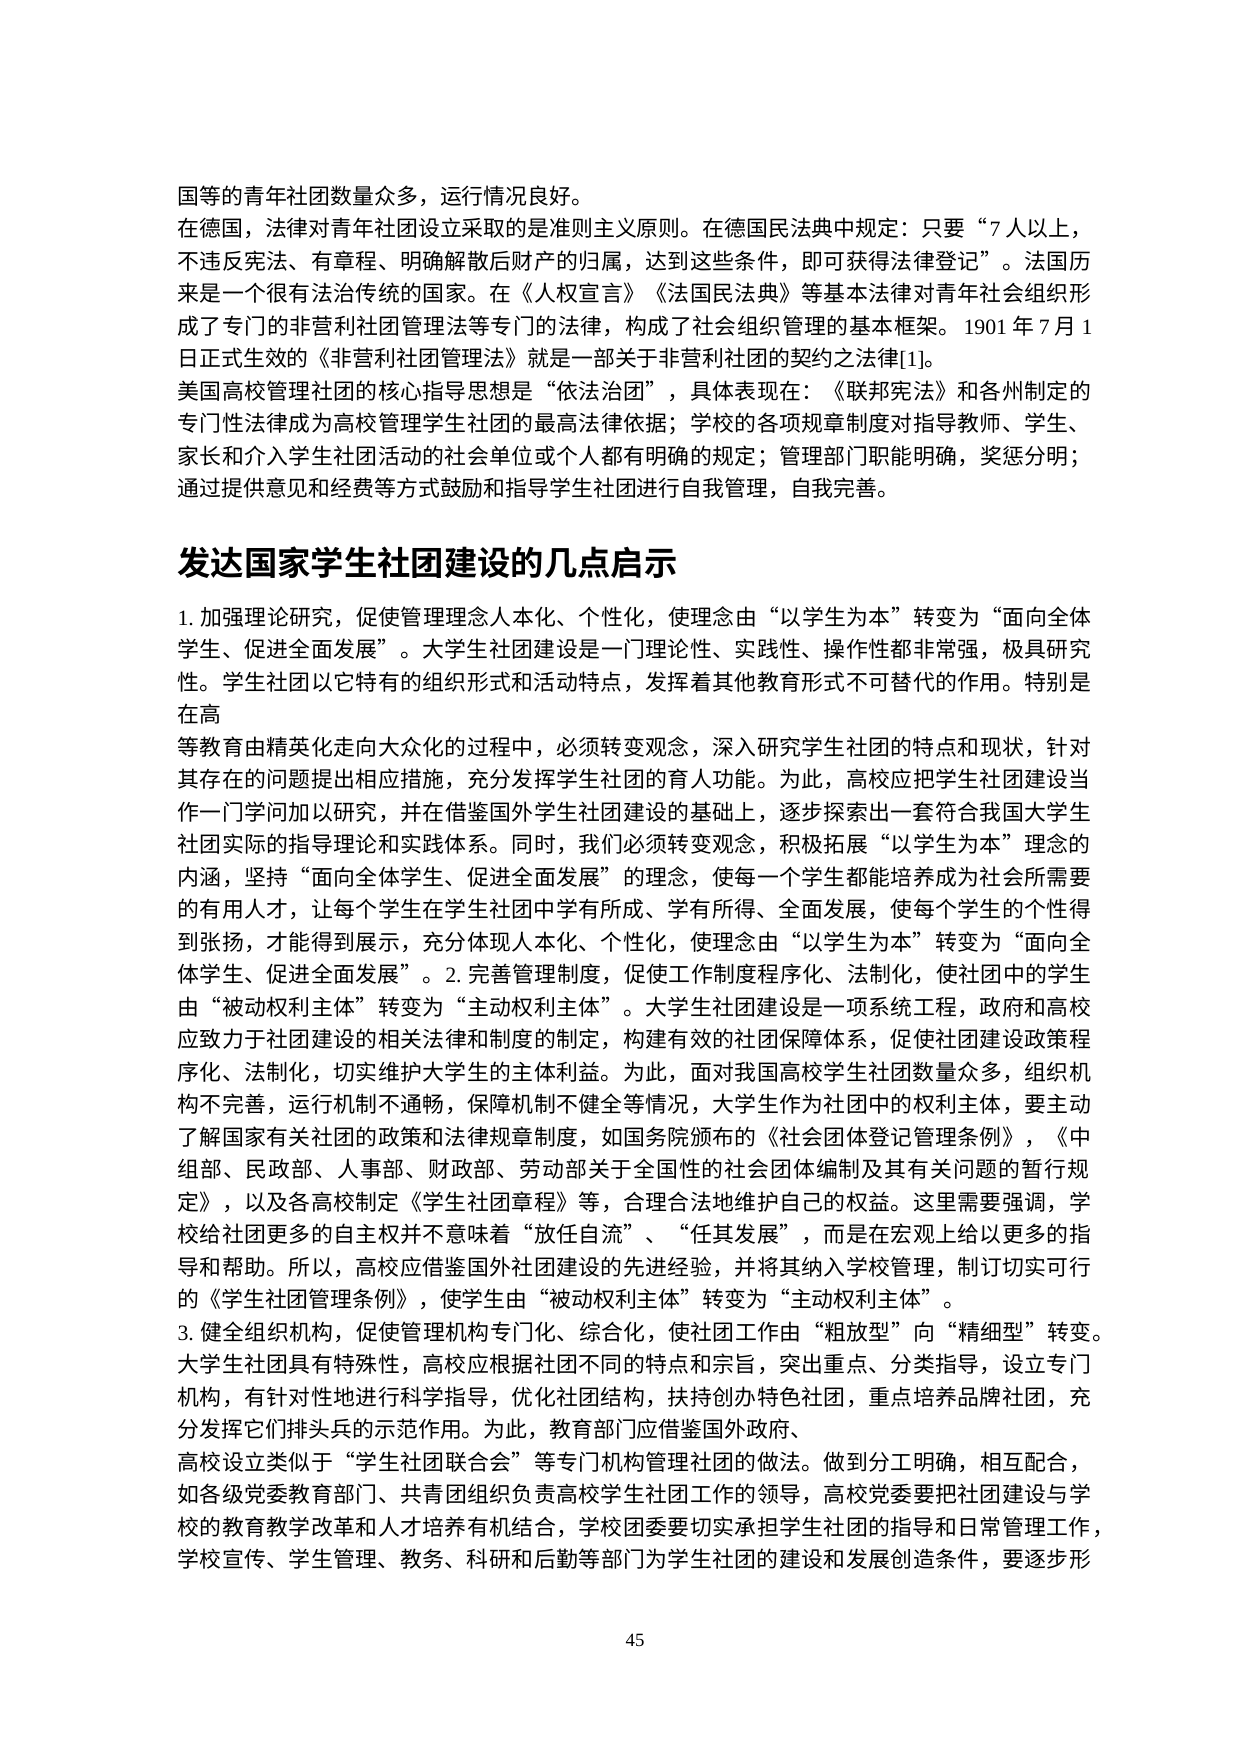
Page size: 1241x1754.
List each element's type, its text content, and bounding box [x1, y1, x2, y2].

text 1. 加强理论研究，促使管理理念人本化、个性化，使理念由“以学生为本”转变为“面向全体学生、促进全面发展”。大学生社团建设是一门理论性、实践性、操作性都非常强，极具研究性。学生社团以它特有的组织形式和活动特点，发挥着其他教育形式不可替代的作用。特别是在高 [177, 599, 1092, 729]
text 等教育由精英化走向大众化的过程中，必须转变观念，深入研究学生社团的特点和现状，针对其存在的问题提出相应措施，充分发挥学生社团的育人功能。为此，高校应把学生社团建设当作一门学问加以研究，并在借鉴国外学生社团建设的基础上，逐步探索出一套符合我国大学生社团实际的指导理论和实践体系。同时，我们必须转变观念，积极拓展“以学生为本”理念的内涵，坚持“面向全体学生、促进全面发展”的理念，使每一个学生都能培养成为社会所需要的有用人才，让每个学生在学生社团中学有所成、学有所得、全面发展，使每个学生的个性得到张扬，才能得到展示，充分体现人本化、个性化，使理念由“以学生为本”转变为“面向全体学生、促进全面发展”。2. 完善管理制度，促使工作制度程序化、法制化，使社团中的学生由“被动权利主体”转变为“主动权利主体”。大学生社团建设是一项系统工程，政府和高校应致力于社团建设的相关法律和制度的制定，构建有效的社团保障体系，促使社团建设政策程序化、法制化，切实维护大学生的主体利益。为此，面对我国高校学生社团数量众多，组织机构不完善，运行机制不通畅，保障机制不健全等情况，大学生作为社团中的权利主体，要主动了解国家有关社团的政策和法律规章制度，如国务院颁布的《社会团体登记管理条例》，《中组部、民政部、人事部、财政部、劳动部关于全国性的社会团体编制及其有关问题的暂行规定》，以及各高校制定《学生社团章程》等，合理合法地维护自己的权益。这里需要强调，学校给社团更多的自主权并不意味着“放任自流”、“任其发展”，而是在宏观上给以更多的指导和帮助。所以，高校应借鉴国外社团建设的先进经验，并将其纳入学校管理，制订切实可行的《学生社团管理条例》，使学生由“被动权利主体”转变为“主动权利主体”。 [177, 729, 1092, 1314]
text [177, 178, 1092, 211]
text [177, 1444, 1092, 1574]
text 美国高校管理社团的核心指导思想是“依法治团”，具体表现在：《联邦宪法》和各州制定的专门性法律成为高校管理学生社团的最高法律依据；学校的各项规章制度对指导教师、学生、家长和介入学生社团活动的社会单位或个人都有明确的规定；管理部门职能明确，奖惩分明；通过提供意见和经费等方式鼓励和指导学生社团进行自我管理，自我完善。 [177, 373, 1092, 503]
title 发达国家学生社团建设的几点启示 [177, 528, 1092, 593]
text 在德国，法律对青年社团设立采取的是准则主义原则。在德国民法典中规定：只要“7人以上，不违反宪法、有章程、明确解散后财产的归属，达到这些条件，即可获得法律登记”。法国历来是一个很有法治传统的国家。在《人权宣言》《法国民法典》等基本法律对青年社会组织形成了专门的非营利社团管理法等专门的法律，构成了社会组织管理的基本框架。1901年7月1日正式生效的《非营利社团管理法》就是一部关于非营利社团的契约之法律[1]。 [177, 211, 1092, 373]
text 3. 健全组织机构，促使管理机构专门化、综合化，使社团工作由“粗放型”向“精细型”转变。大学生社团具有特殊性，高校应根据社团不同的特点和宗旨，突出重点、分类指导，设立专门机构，有针对性地进行科学指导，优化社团结构，扶持创办特色社团，重点培养品牌社团，充分发挥它们排头兵的示范作用。为此，教育部门应借鉴国外政府、 [177, 1314, 1092, 1444]
